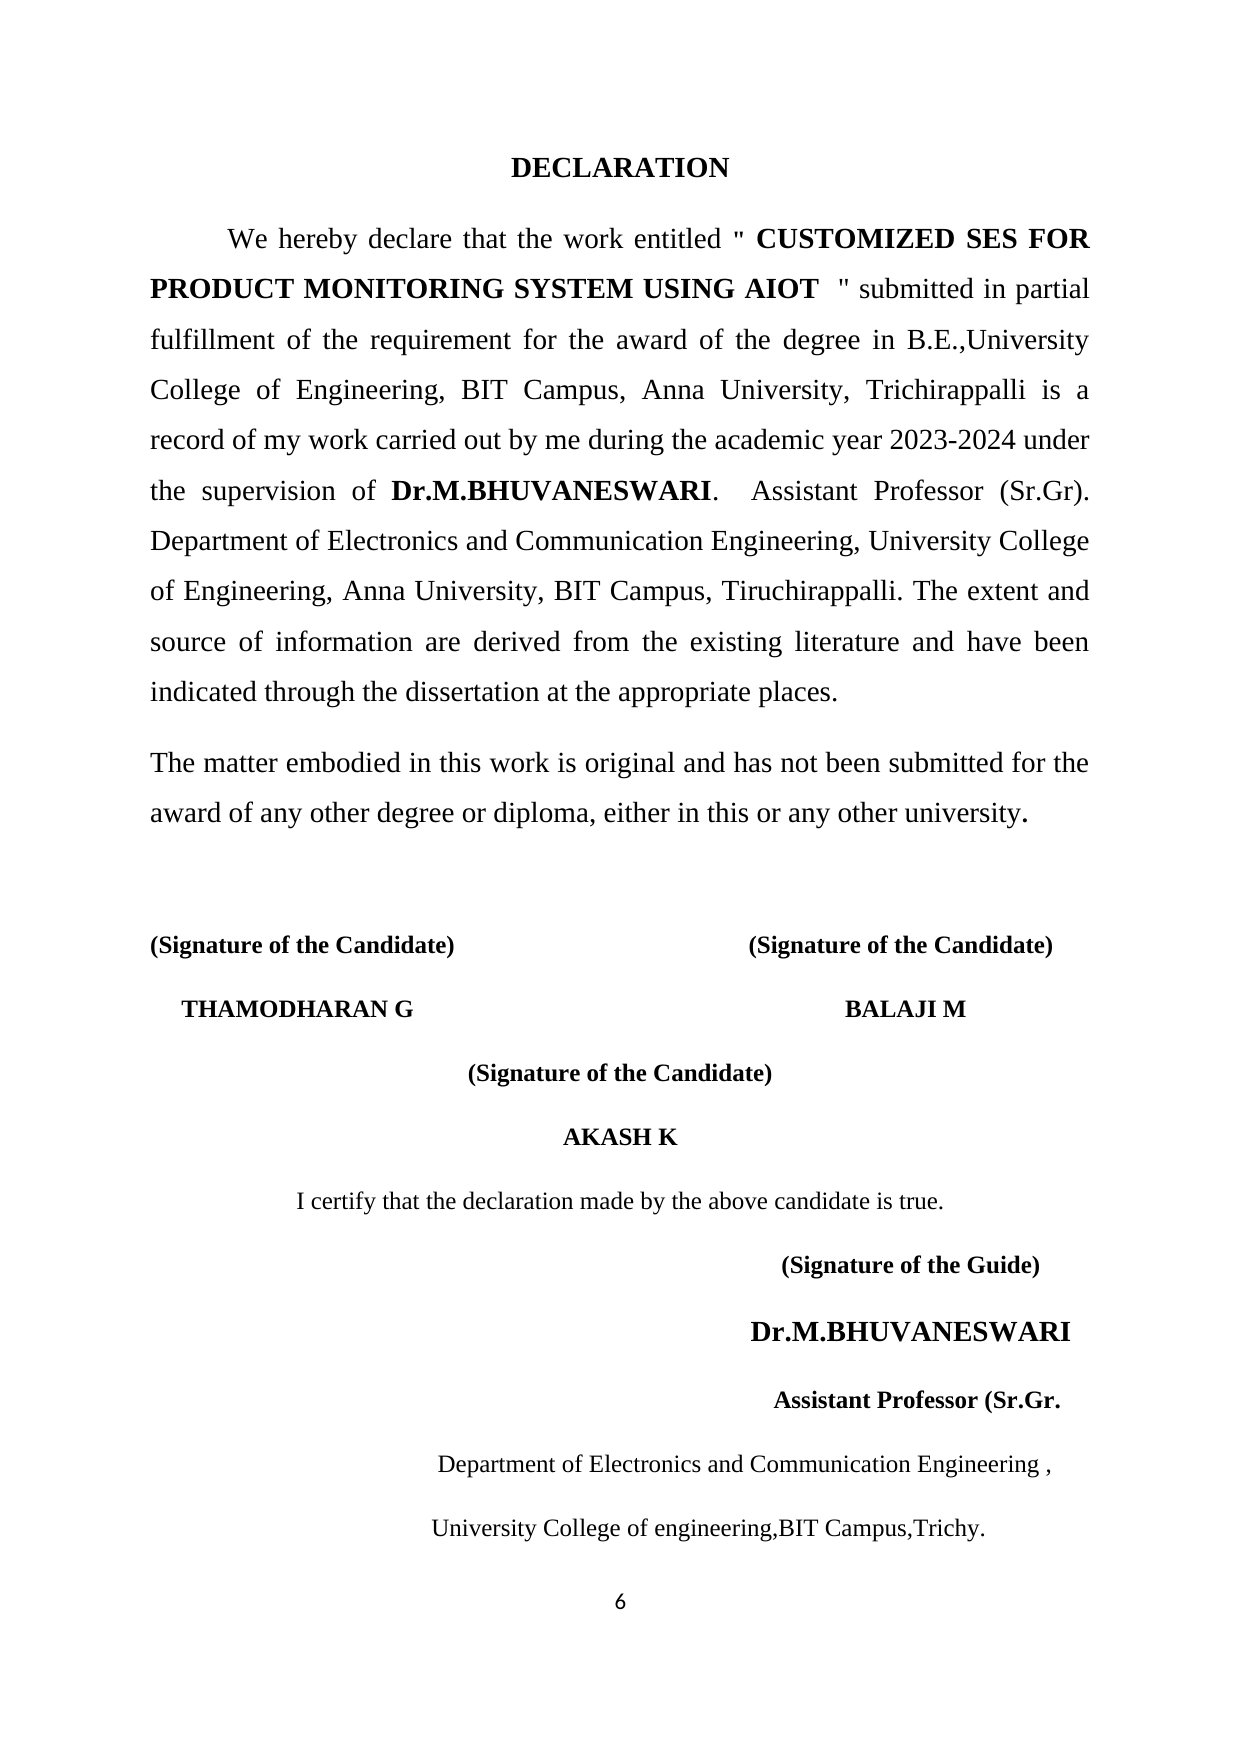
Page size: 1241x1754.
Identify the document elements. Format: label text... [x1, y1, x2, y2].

text We hereby declare that the work entitled " CUSTOMIZED SES FOR PRODUCT MONITORING SYSTEM USING AIOT " submitted in partial fulfillment of the requirement for the award of the degree in B.E.,University College of Engineering, BIT Campus, Anna University, Trichirappalli is a record of my work carried out by me during the academic year 2023-2024 under the supervision of Dr.M.BHUVANESWARI. Assistant Professor (Sr.Gr). Department of Electronics and Communication Engineering, University College of Engineering, Anna University, BIT Campus, Tiruchirappalli. The extent and source of information are derived from the existing literature and have been indicated through the dissertation at the appropriate places. [150, 221, 1090, 707]
text Assistant Professor (Sr.Gr. [150, 1385, 1090, 1414]
text (Signature of the Guide) [150, 1250, 1090, 1279]
text DECLARATION [150, 150, 1090, 183]
text The matter embodied in this work is original and has not been submitted for the award of any other degree or diploma, either in this or any other university. [150, 745, 1090, 829]
text I certify that the declaration made by the above candidate is true. [150, 1186, 1090, 1215]
text (Signature of the Candidate) (Signature of the Candidate) [150, 931, 1090, 959]
text Dr.M.BHUVANESWARI [150, 1314, 1090, 1348]
text (Signature of the Candidate) [150, 1058, 1090, 1087]
text University College of engineering,BIT Campus,Trichy. [150, 1513, 1090, 1542]
text AKASH K [150, 1122, 1090, 1151]
text Department of Electronics and Communication Engineering , [150, 1449, 1090, 1478]
text THAMODHARAN G BALAJI M [150, 994, 1090, 1023]
